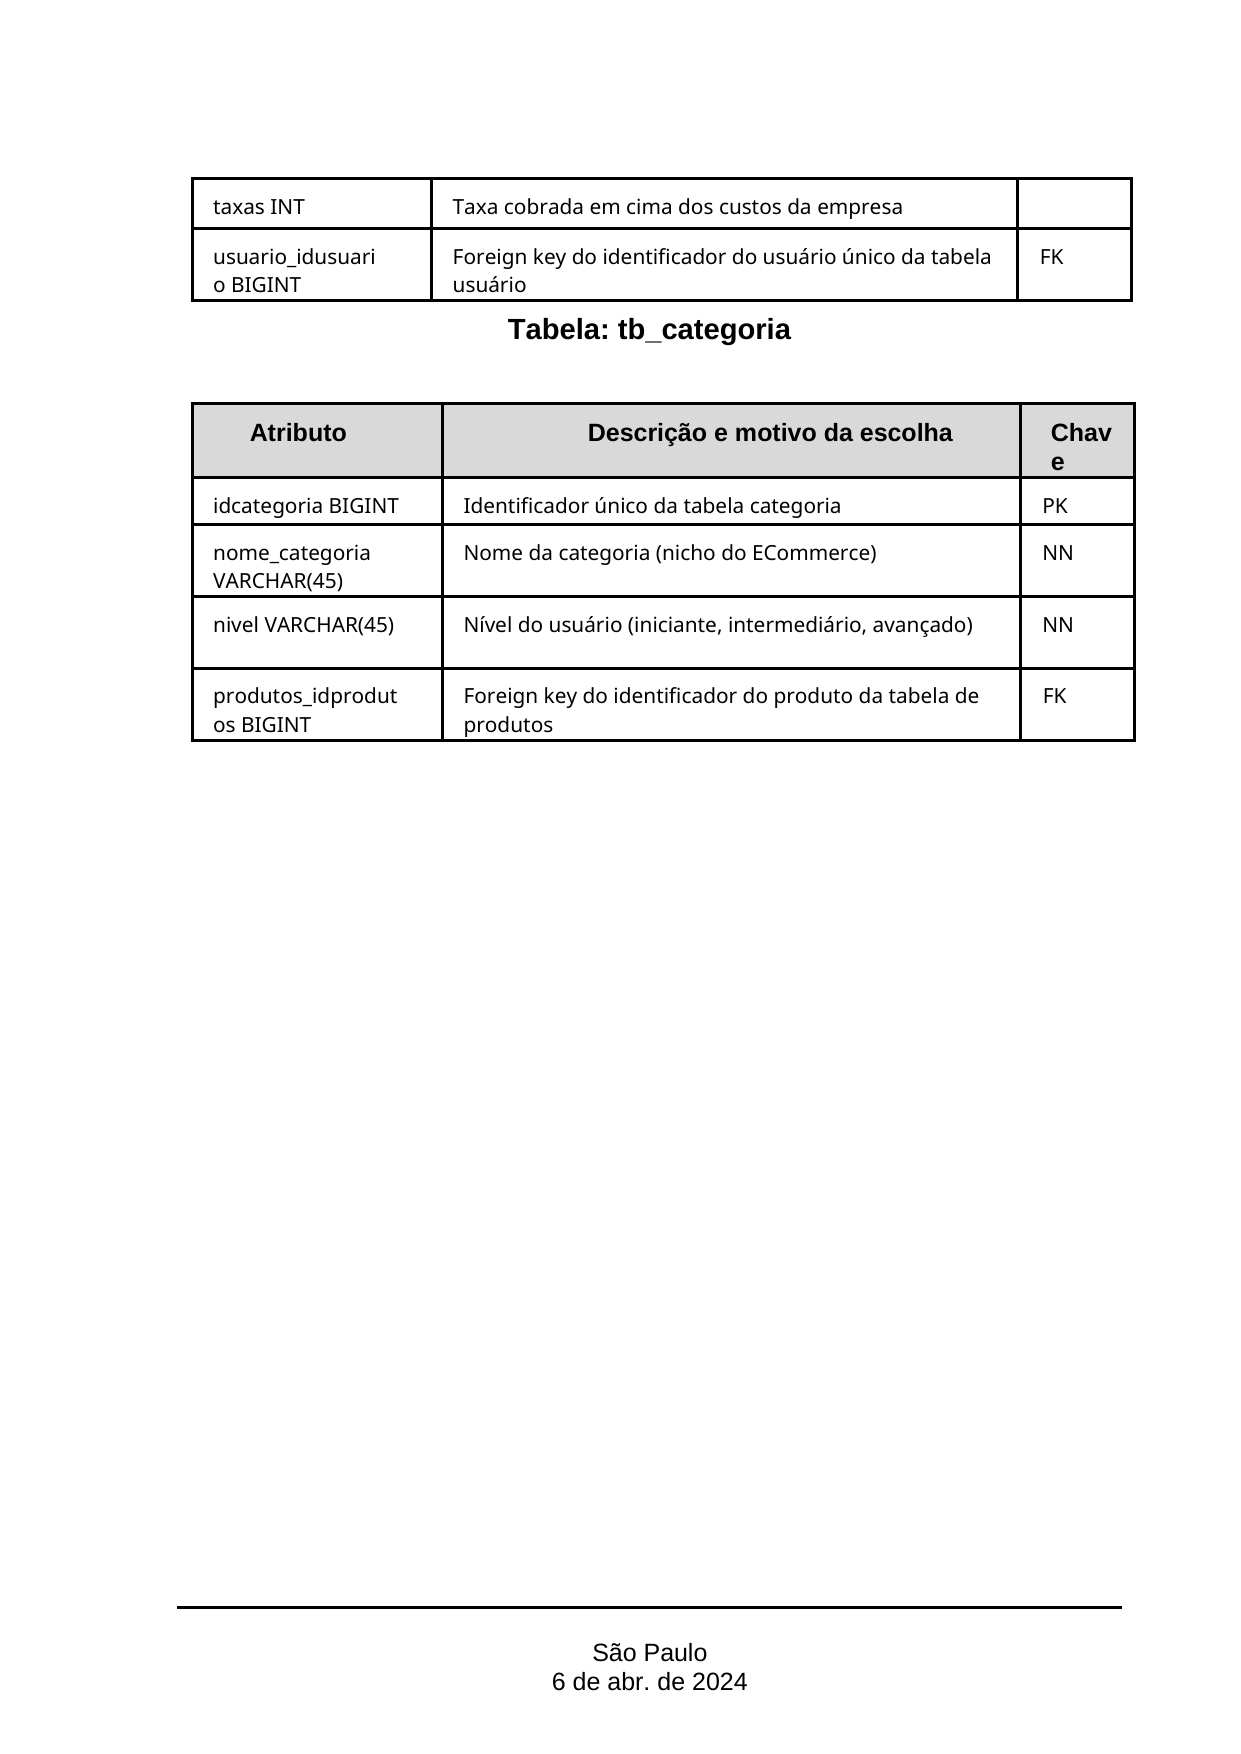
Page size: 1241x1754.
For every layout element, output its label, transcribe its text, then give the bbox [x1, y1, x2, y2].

table_cell FK [1022, 670, 1133, 738]
table_cell Foreign key do identificador do usuário único da tabela usuário [433, 230, 1016, 299]
table_cell NN [1022, 598, 1133, 667]
table_cell Nome da categoria (nicho do ECommerce) [444, 526, 1019, 595]
table_cell PK [1022, 479, 1133, 522]
table_header Descrição e motivo da escolha [444, 405, 1019, 476]
table_cell Foreign key do identificador do produto da tabela de produtos [444, 670, 1019, 738]
table_cell [1019, 180, 1130, 227]
table_cell FK [1019, 230, 1130, 299]
table_cell Nível do usuário (iniciante, intermediário, avançado) [444, 598, 1019, 667]
subtitle Tabela: tb_categoria [424, 312, 874, 346]
table_header Chave [1022, 405, 1133, 476]
table_cell produtos_idprodutos BIGINT [194, 670, 441, 738]
table_cell nivel VARCHAR(45) [194, 598, 441, 667]
table_cell Identificador único da tabela categoria [444, 479, 1019, 522]
table_cell usuario_idusuario BIGINT [194, 230, 430, 299]
table_cell nome_categoria VARCHAR(45) [194, 526, 441, 595]
table_cell Taxa cobrada em cima dos custos da empresa [433, 180, 1016, 227]
table_cell NN [1022, 526, 1133, 595]
table_cell idcategoria BIGINT [194, 479, 441, 522]
table_cell taxas INT [194, 180, 430, 227]
table_header Atributo [194, 405, 441, 476]
